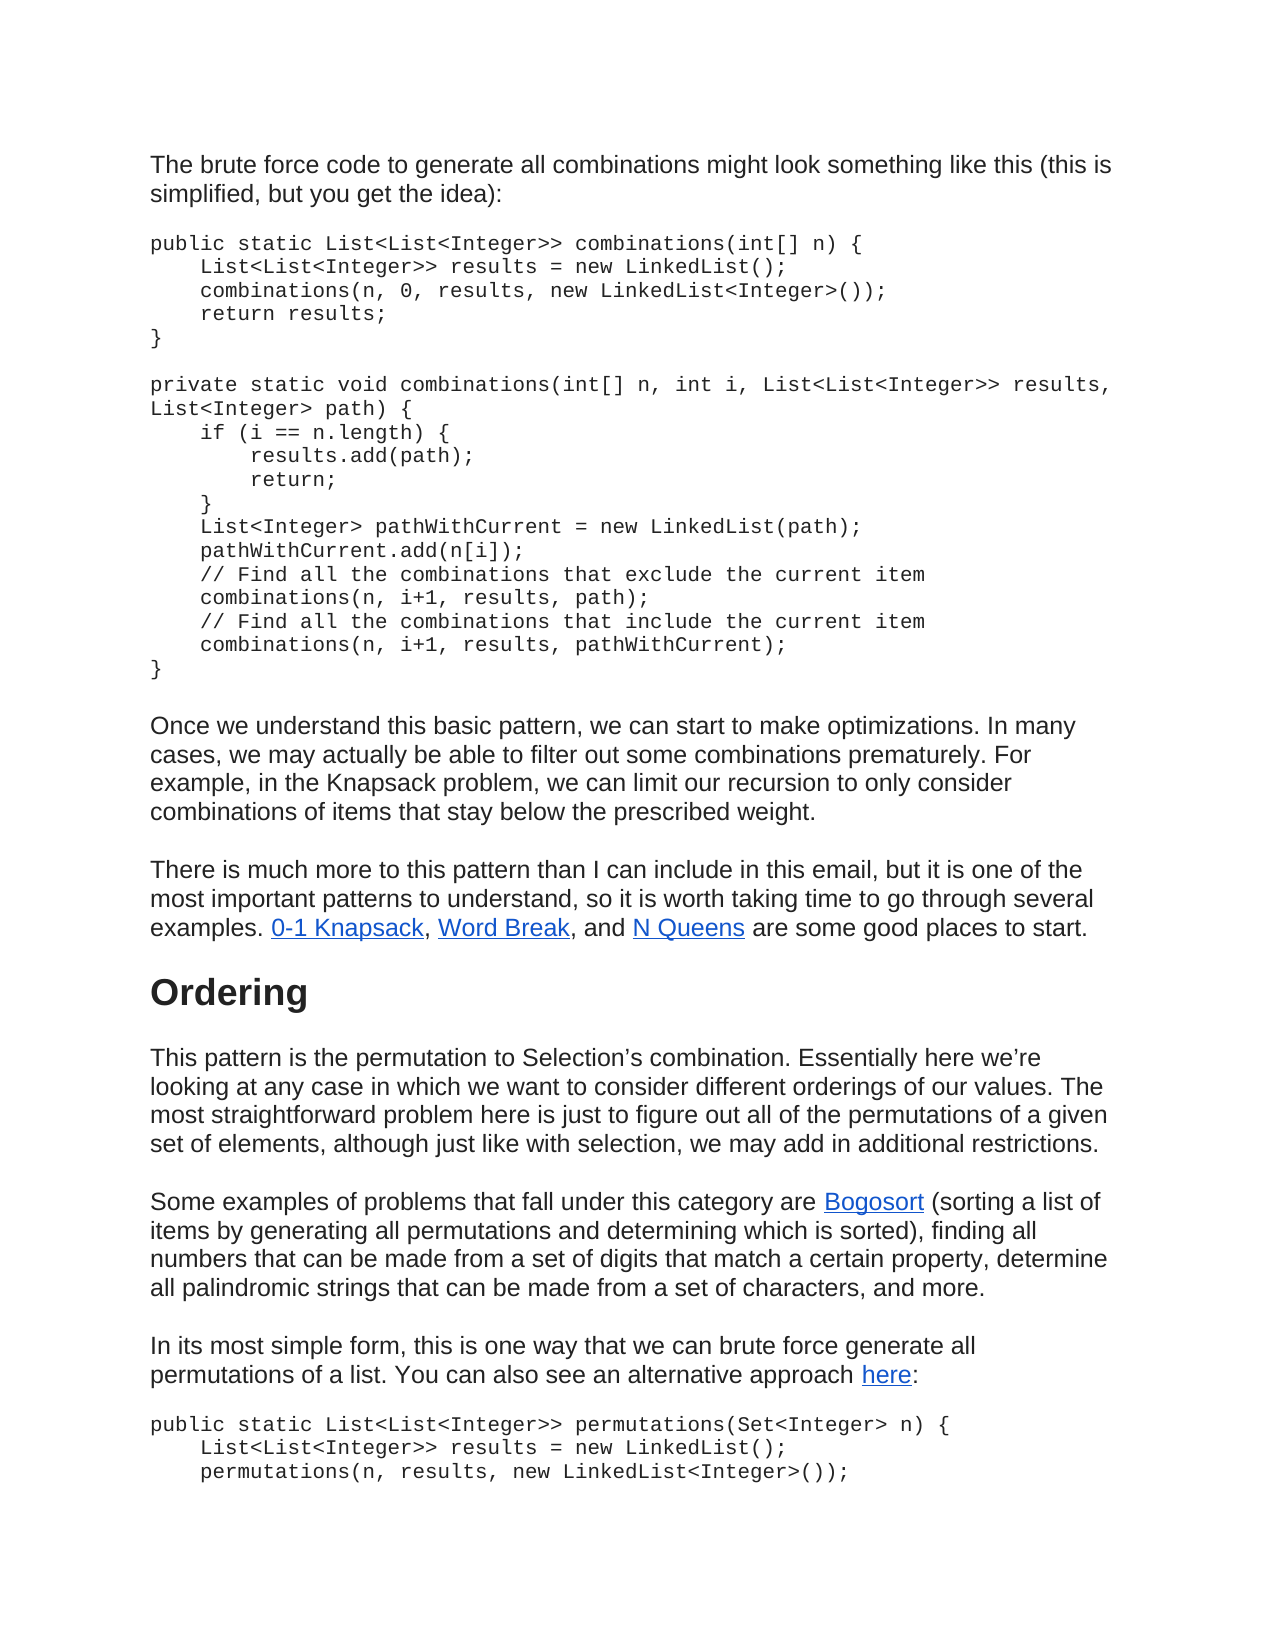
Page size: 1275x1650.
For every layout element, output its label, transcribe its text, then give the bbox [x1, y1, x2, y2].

text List<List<Integer>> results = new LinkedList(); [150, 256, 1125, 280]
text private static void combinations(int[] n, int i, List<List<Integer>> results, List<Integer> path) { [150, 374, 1125, 422]
text if (i == n.length) { [150, 422, 1125, 445]
text List<Integer> pathWithCurrent = new LinkedList(path); [150, 516, 1125, 540]
text return; [150, 469, 1125, 493]
text pathWithCurrent.add(n[i]); [150, 540, 1125, 563]
text } [150, 658, 1125, 682]
text public static List<List<Integer>> permutations(Set<Integer> n) { [150, 1414, 1125, 1437]
text results.add(path); [150, 445, 1125, 469]
text } [150, 493, 1125, 516]
text Once we understand this basic pattern, we can start to make optimizations. In many cases, we may actually be able to filter out some combinations prematurely. For example, in the Knapsack problem, we can limit our recursion to only consider combinations of items that stay below the prescribed weight. [150, 711, 1125, 826]
text Ordering [150, 971, 1125, 1014]
text } [150, 327, 1125, 351]
text // Find all the combinations that include the current item [150, 611, 1125, 634]
text // Find all the combinations that exclude the current item [150, 563, 1125, 587]
text public static List<List<Integer>> combinations(int[] n) { [150, 232, 1125, 256]
text return results; [150, 303, 1125, 327]
text combinations(n, 0, results, new LinkedList<Integer>()); [150, 280, 1125, 303]
text Some examples of problems that fall under this category are Bogosort (sorting a list of items by generating all permutations and determining which is sorted), finding all numbers that can be made from a set of digits that match a certain property, determine all palindromic strings that can be made from a set of characters, and more. [150, 1187, 1125, 1302]
text The brute force code to generate all combinations might look something like this (this is simplified, but you get the idea): [150, 150, 1125, 207]
text permutations(n, results, new LinkedList<Integer>()); [150, 1461, 1125, 1484]
text combinations(n, i+1, results, pathWithCurrent); [150, 634, 1125, 658]
text In its most simple form, this is one way that we can brute force generate all permutations of a list. You can also see an alternative approach here: [150, 1331, 1125, 1389]
text This pattern is the permutation to Selection’s combination. Essentially here we’re looking at any case in which we want to consider different orderings of our values. The most straightforward problem here is just to figure out all of the permutations of a given set of elements, although just like with selection, we may add in additional restrictions. [150, 1043, 1125, 1158]
text List<List<Integer>> results = new LinkedList(); [150, 1437, 1125, 1461]
text combinations(n, i+1, results, path); [150, 587, 1125, 611]
text There is much more to this pattern than I can include in this email, but it is one of the most important patterns to understand, so it is worth taking time to go through several examples. 0-1 Knapsack, Word Break, and N Queens are some good places to start. [150, 855, 1125, 941]
